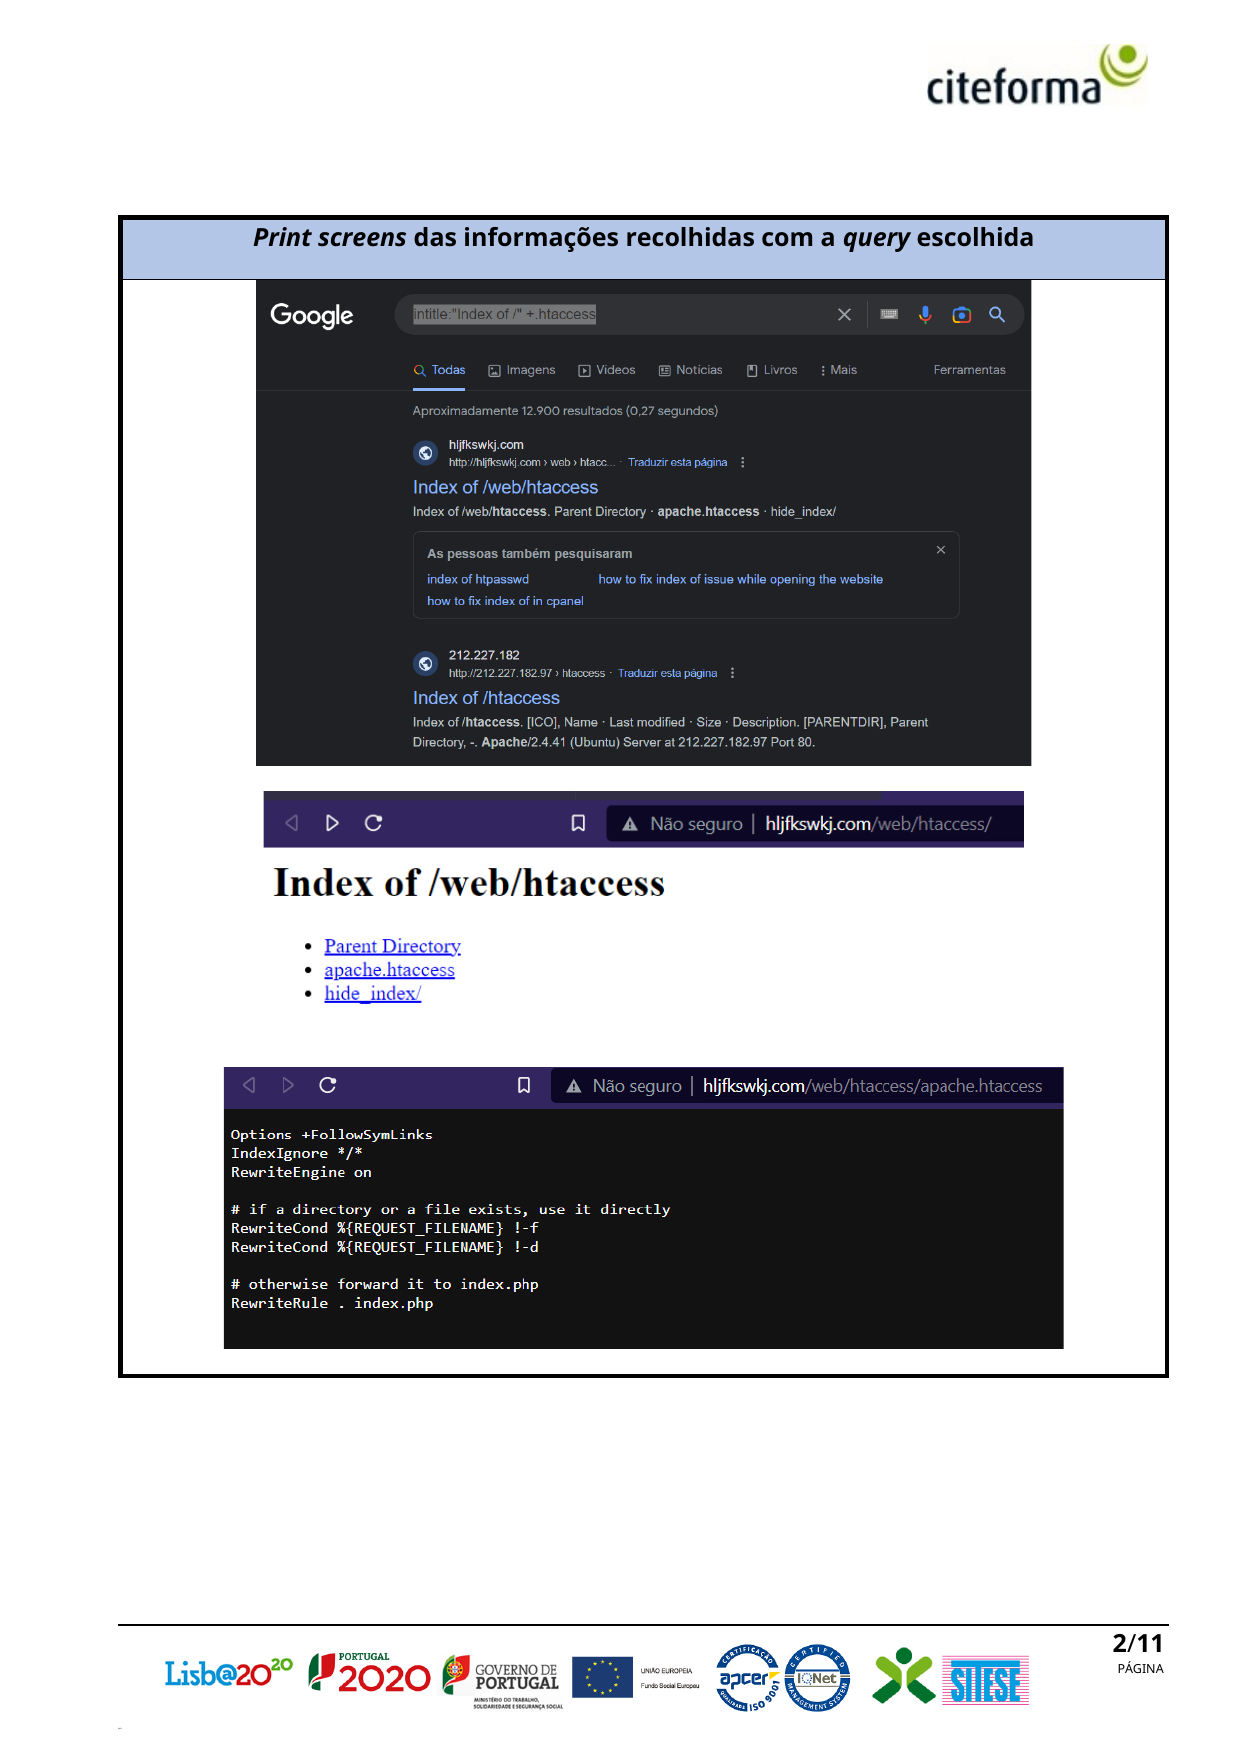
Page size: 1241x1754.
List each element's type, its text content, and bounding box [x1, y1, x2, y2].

picture [263, 791, 1024, 1042]
picture [256, 280, 1032, 766]
picture [927, 44, 1148, 106]
table_header Print screens das informações recolhidas com a query escolhida [123, 220, 1165, 279]
picture [223, 1067, 1064, 1349]
table_cell [123, 280, 1165, 1374]
picture [152, 1642, 1038, 1712]
